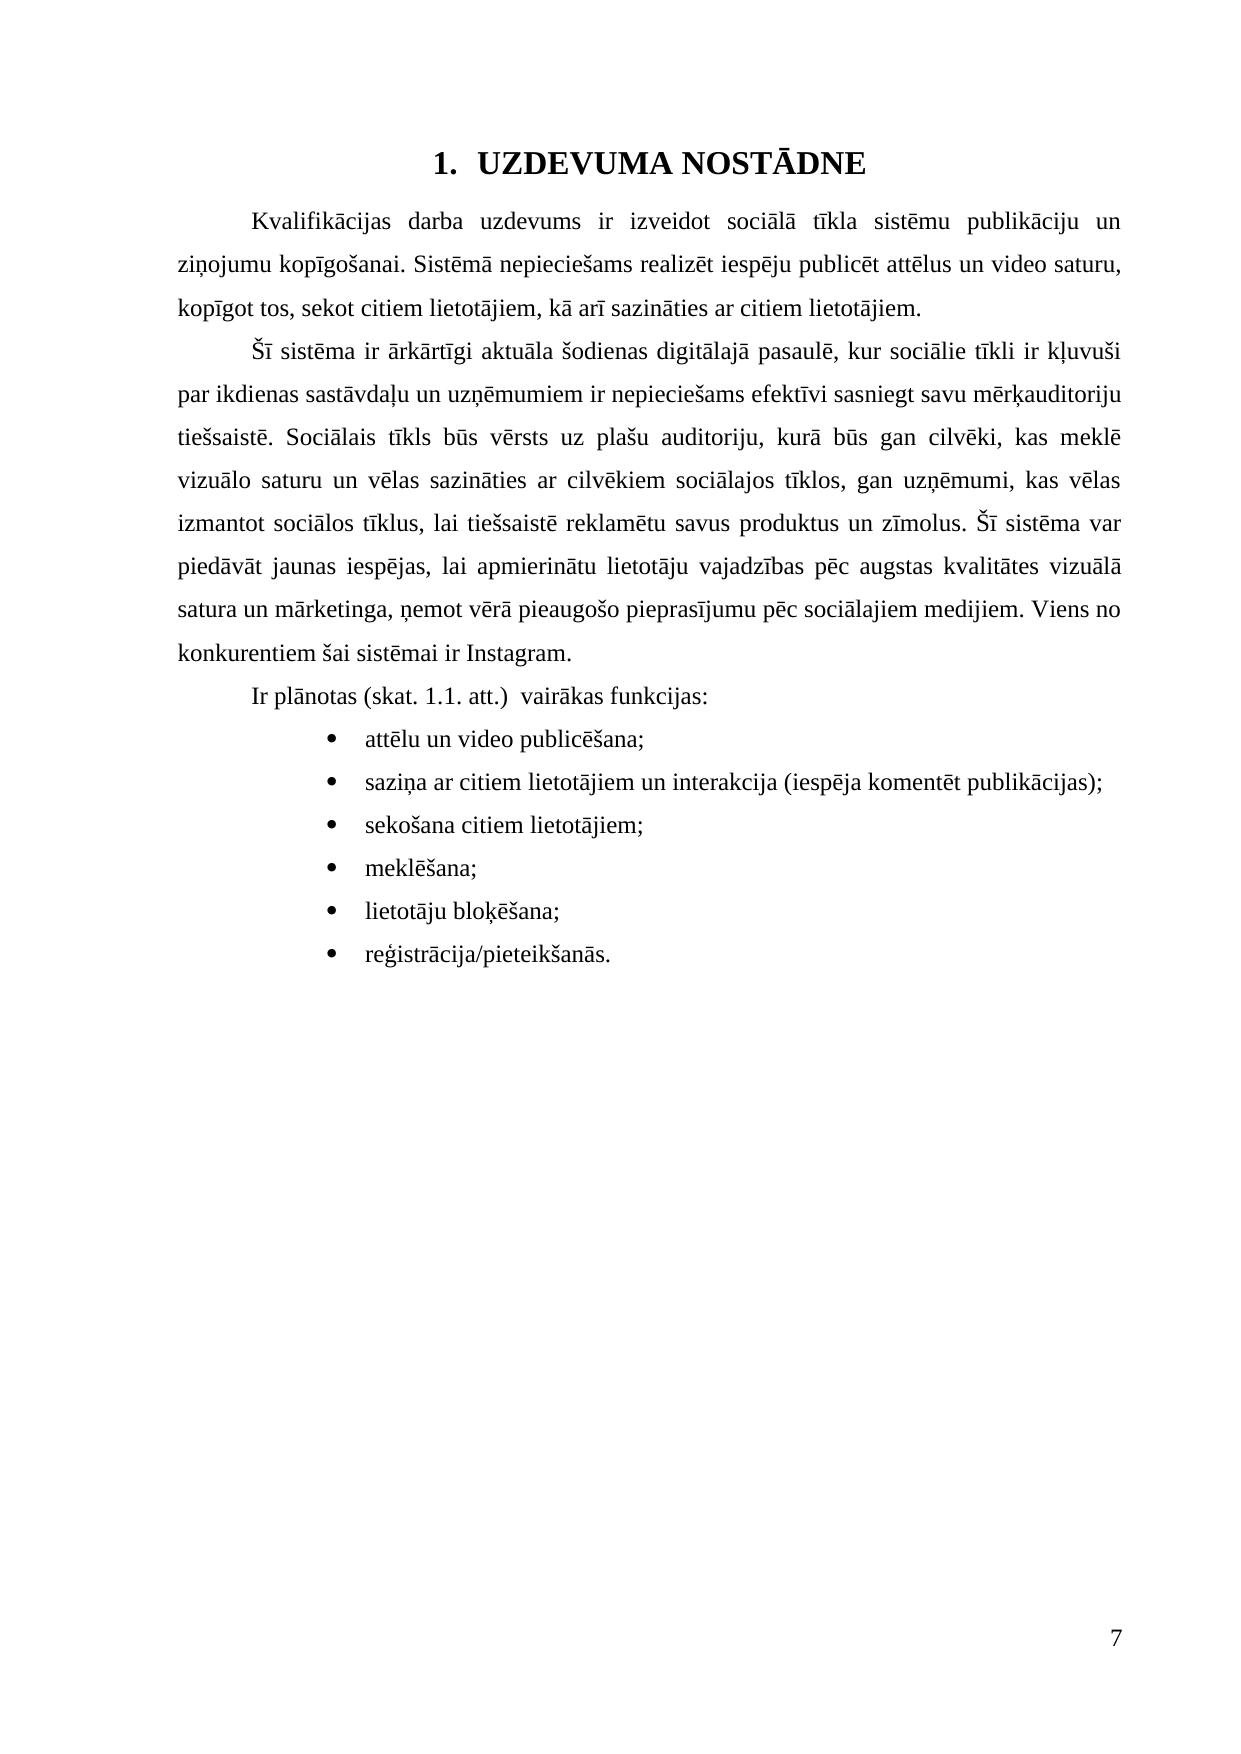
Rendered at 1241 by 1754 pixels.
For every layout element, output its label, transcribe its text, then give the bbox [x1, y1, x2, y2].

list lietotāju bloķēšana; [327, 896, 1122, 925]
text Ir plānotas (skat. 1.1. att.) vairākas funkcijas: [177, 681, 1122, 709]
list meklēšana; [327, 853, 1122, 882]
subtitle UZDEVUMA NOSTĀDNE [177, 143, 1122, 181]
text Šī sistēma ir ārkārtīgi aktuāla šodienas digitālajā pasaulē, kur sociālie tīkli ir kļuvuši par ikdienas sastāvdaļu un uzņēmumiem ir nepieciešams efektīvi sasniegt savu mērķauditoriju tiešsaistē. Sociālais tīkls būs vērsts uz plašu auditoriju, kurā būs gan cilvēki, kas meklē vizuālo saturu un vēlas sazināties ar cilvēkiem sociālajos tīklos, gan uzņēmumi, kas vēlas izmantot sociālos tīklus, lai tiešsaistē reklamētu savus produktus un zīmolus. Šī sistēma var piedāvāt jaunas iespējas, lai apmierinātu lietotāju vajadzības pēc augstas kvalitātes vizuālā satura un mārketinga, ņemot vērā pieaugošo pieprasījumu pēc sociālajiem medijiem. Viens no konkurentiem šai sistēmai ir Instagram. [177, 336, 1122, 666]
list sekošana citiem lietotājiem; [327, 810, 1122, 839]
list saziņa ar citiem lietotājiem un interakcija (iespēja komentēt publikācijas); [327, 767, 1122, 796]
list attēlu un video publicēšana; [327, 724, 1122, 753]
text Kvalifikācijas darba uzdevums ir izveidot sociālā tīkla sistēmu publikāciju un ziņojumu kopīgošanai. Sistēmā nepieciešams realizēt iespēju publicēt attēlus un video saturu, kopīgot tos, sekot citiem lietotājiem, kā arī sazināties ar citiem lietotājiem. [177, 206, 1122, 321]
list reģistrācija/pieteikšanās. [327, 939, 1122, 968]
